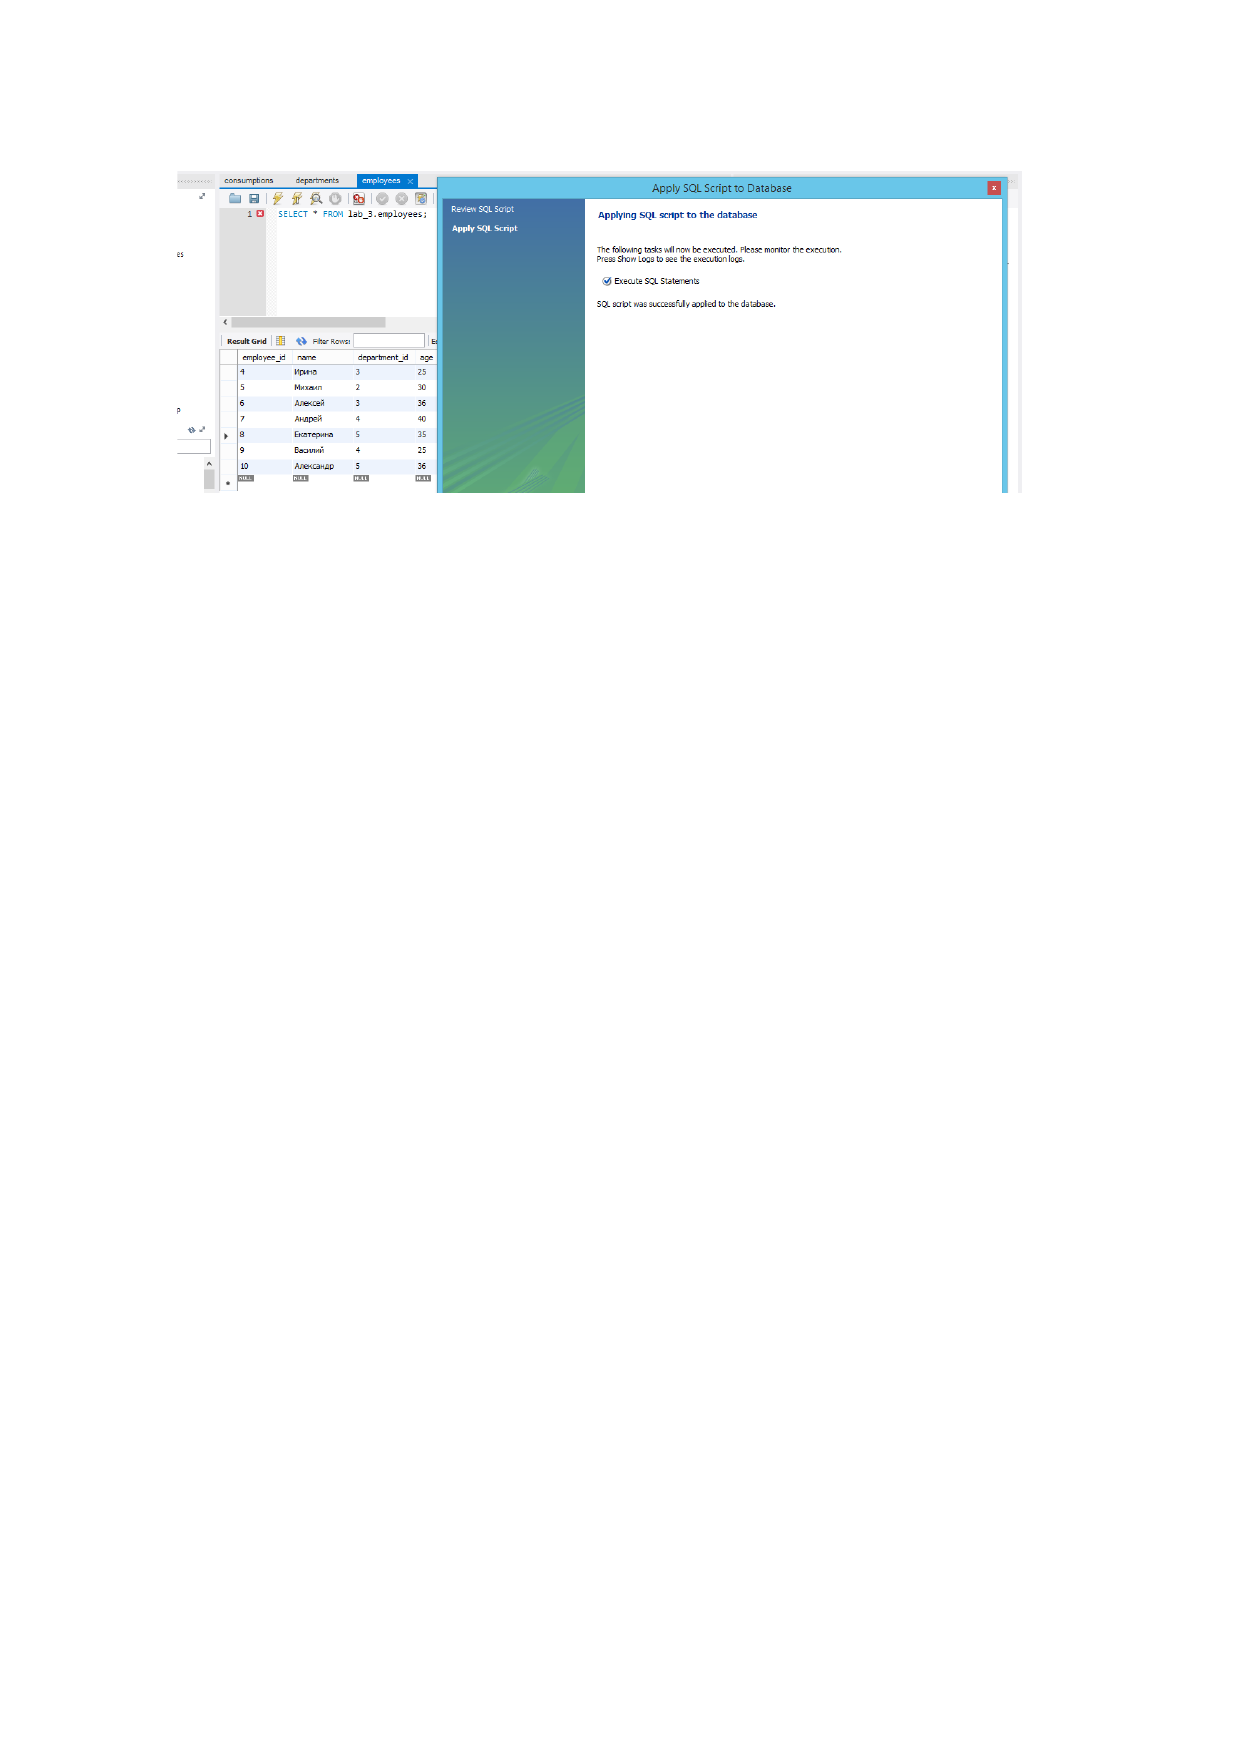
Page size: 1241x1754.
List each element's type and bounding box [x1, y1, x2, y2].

picture [177, 171, 1022, 493]
